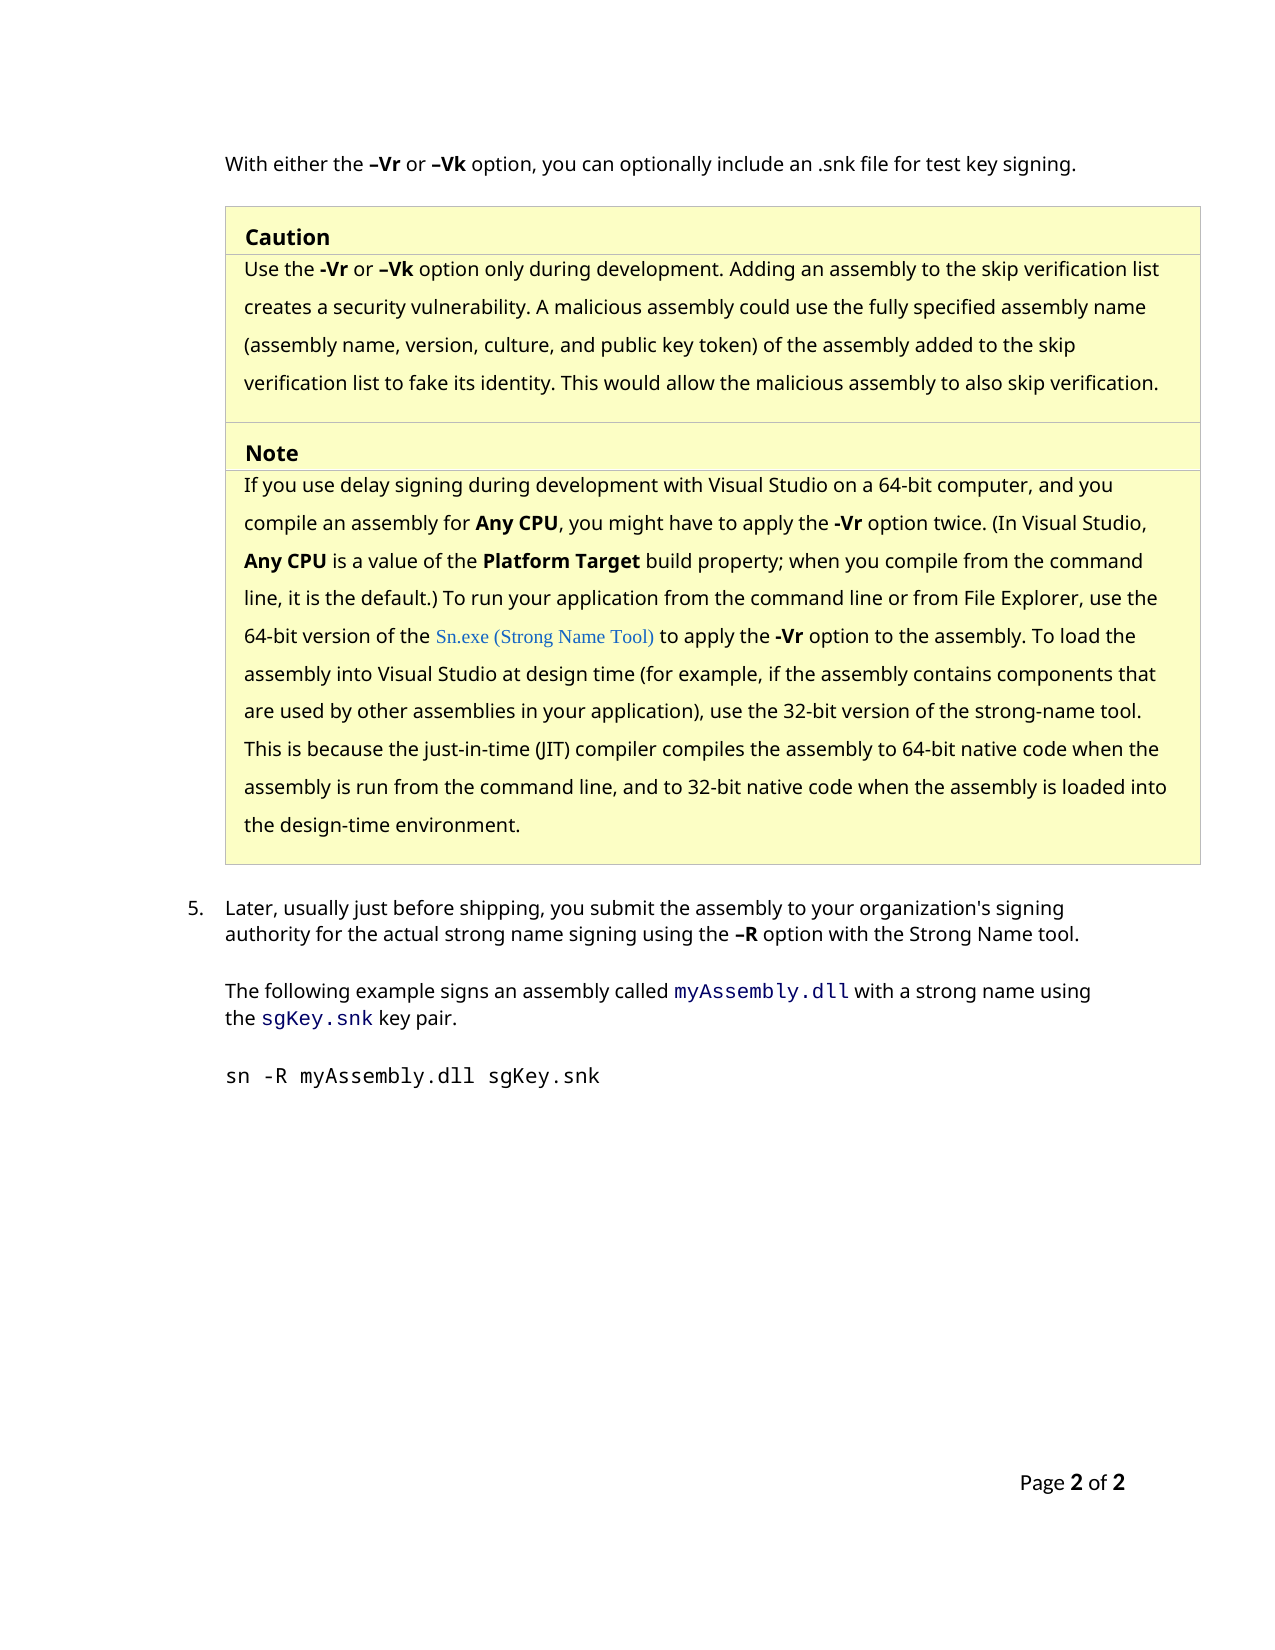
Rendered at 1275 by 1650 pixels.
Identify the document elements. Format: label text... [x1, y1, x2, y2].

text The following example signs an assembly called myAssembly.dll with a strong name using the sgKey.snk key pair. [225, 977, 1125, 1032]
table_cell If you use delay signing during development with Visual Studio on a 64-bit computer, and you compile an assembly for Any CPU, you might have to apply the -Vr option twice. (In Visual Studio, Any CPU is a value of the Platform Target build property; when you compile from the command line, it is the default.) To run your application from the command line or from File Explorer, use the 64-bit version of the Sn.exe (Strong Name Tool) to apply the -Vr option to the assembly. To load the assembly into Visual Studio at design time (for example, if the assembly contains components that are used by other assemblies in your application), use the 32-bit version of the strong-name tool. This is because the just-in-time (JIT) compiler compiles the assembly to 64-bit native code when the assembly is run from the command line, and to 32-bit native code when the assembly is loaded into the design-time environment. [226, 471, 1200, 864]
table_cell Note [226, 423, 1200, 469]
table_cell Use the -Vr or –Vk option only during development. Adding an assembly to the skip verification list creates a security vulnerability. A malicious assembly could use the fully specified assembly name (assembly name, version, culture, and public key token) of the assembly added to the skip verification list to fake its identity. This would allow the malicious assembly to also skip verification. [226, 255, 1200, 422]
table_header Caution [226, 207, 1200, 254]
text With either the –Vr or –Vk option, you can optionally include an .snk file for test key signing. [225, 150, 1125, 177]
list Later, usually just before shipping, you submit the assembly to your organization's signing authority for the actual strong name signing using the –R option with the Strong Name tool. [187, 894, 1125, 948]
text sn -R myAssembly.dll sgKey.snk [225, 1061, 1125, 1089]
